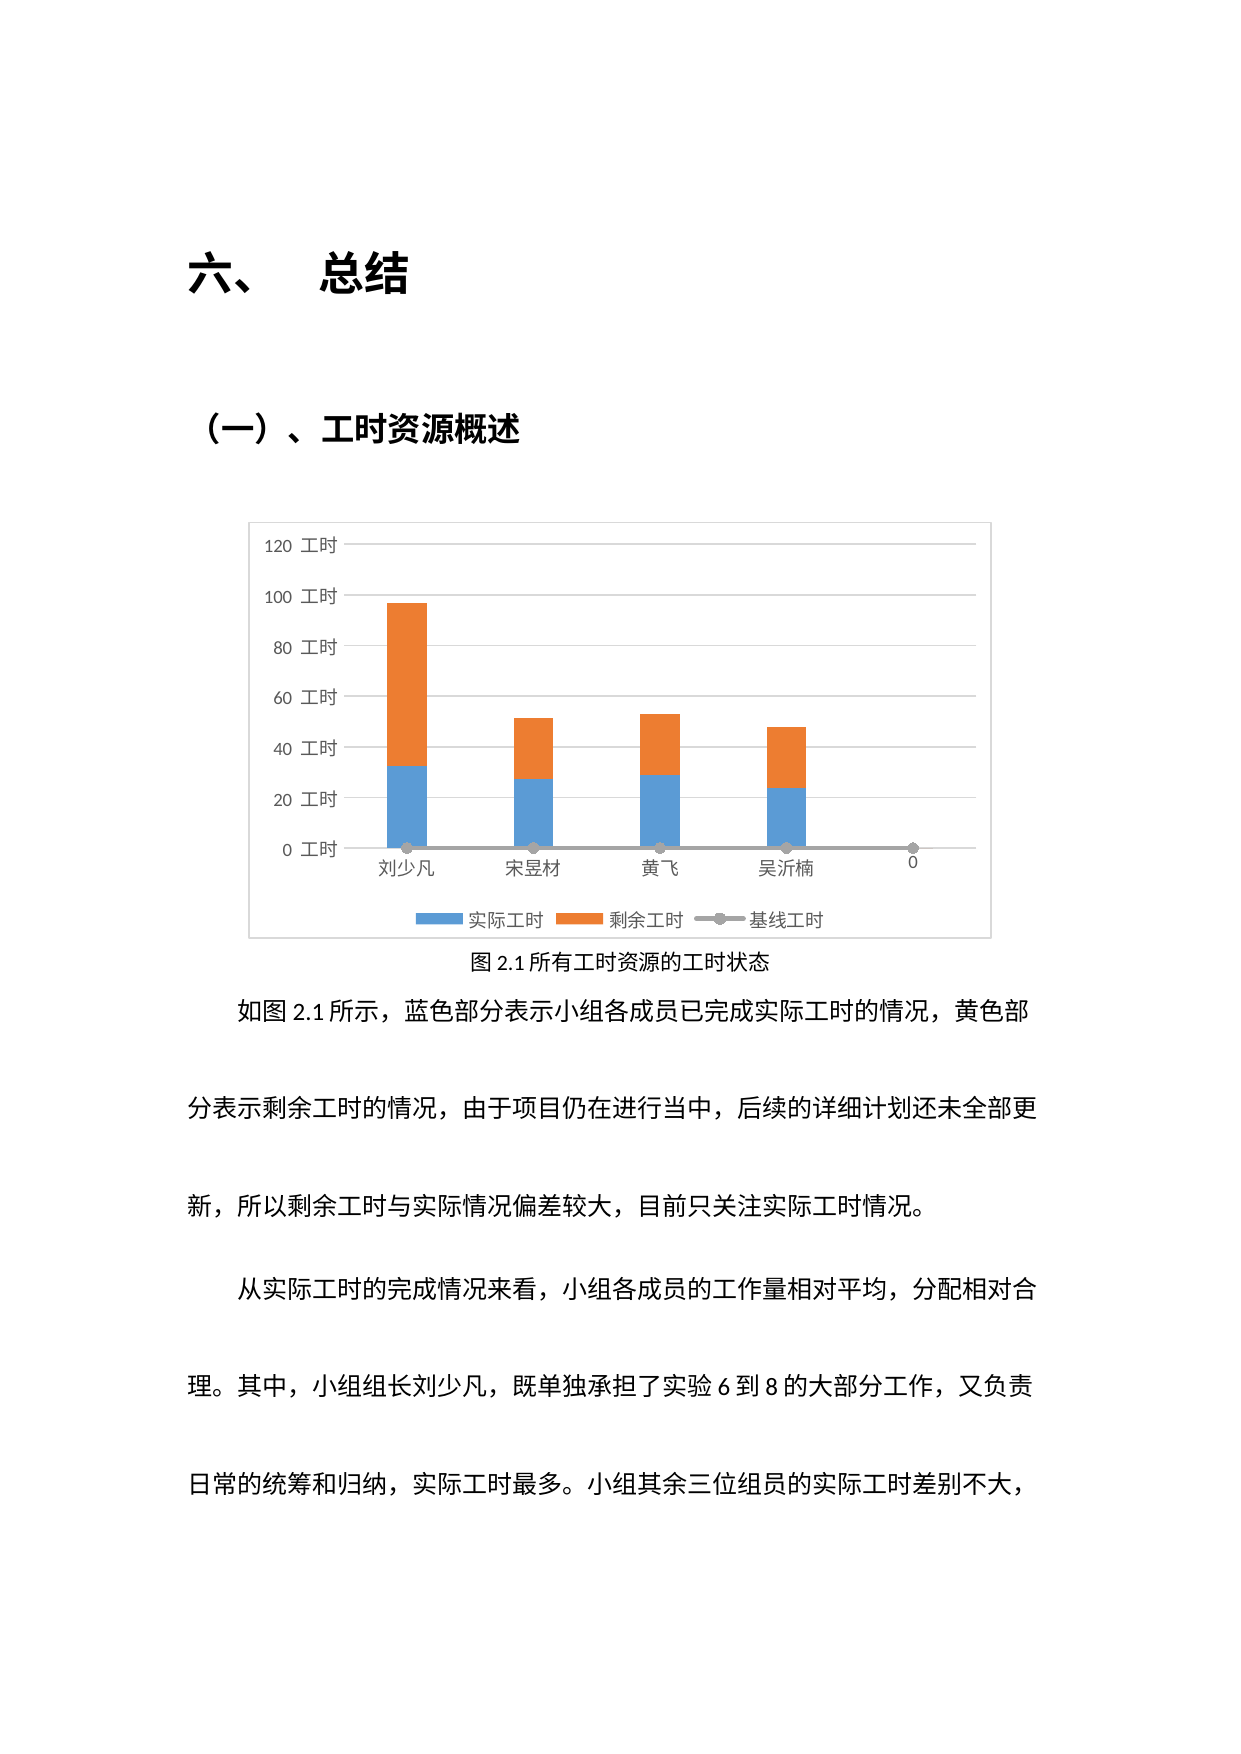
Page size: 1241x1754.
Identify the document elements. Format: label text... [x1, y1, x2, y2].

subtitle （一）、工时资源概述 [187, 394, 1053, 459]
text 图2.1 所有工时资源的工时状态 [187, 944, 1053, 977]
text 如图2.1所示，蓝色部分表示小组各成员已完成实际工时的情况，黄色部分表示剩余工时的情况，由于项目仍在进行当中，后续的详细计划还未全部更新，所以剩余工时与实际情况偏差较大，目前只关注实际工时情况。 [187, 977, 1053, 1237]
text 从实际工时的完成情况来看，小组各成员的工作量相对平均，分配相对合理。其中，小组组长刘少凡，既单独承担了实验6到8的大部分工作，又负责日常的统筹和归纳，实际工时最多。小组其余三位组员的实际工时差别不大，后续可依据目前已完成工时的多少，调配接下来项目的工作量，以达到工作量的均匀合理。 [187, 1255, 1053, 1515]
subtitle 总结 [187, 222, 1053, 319]
